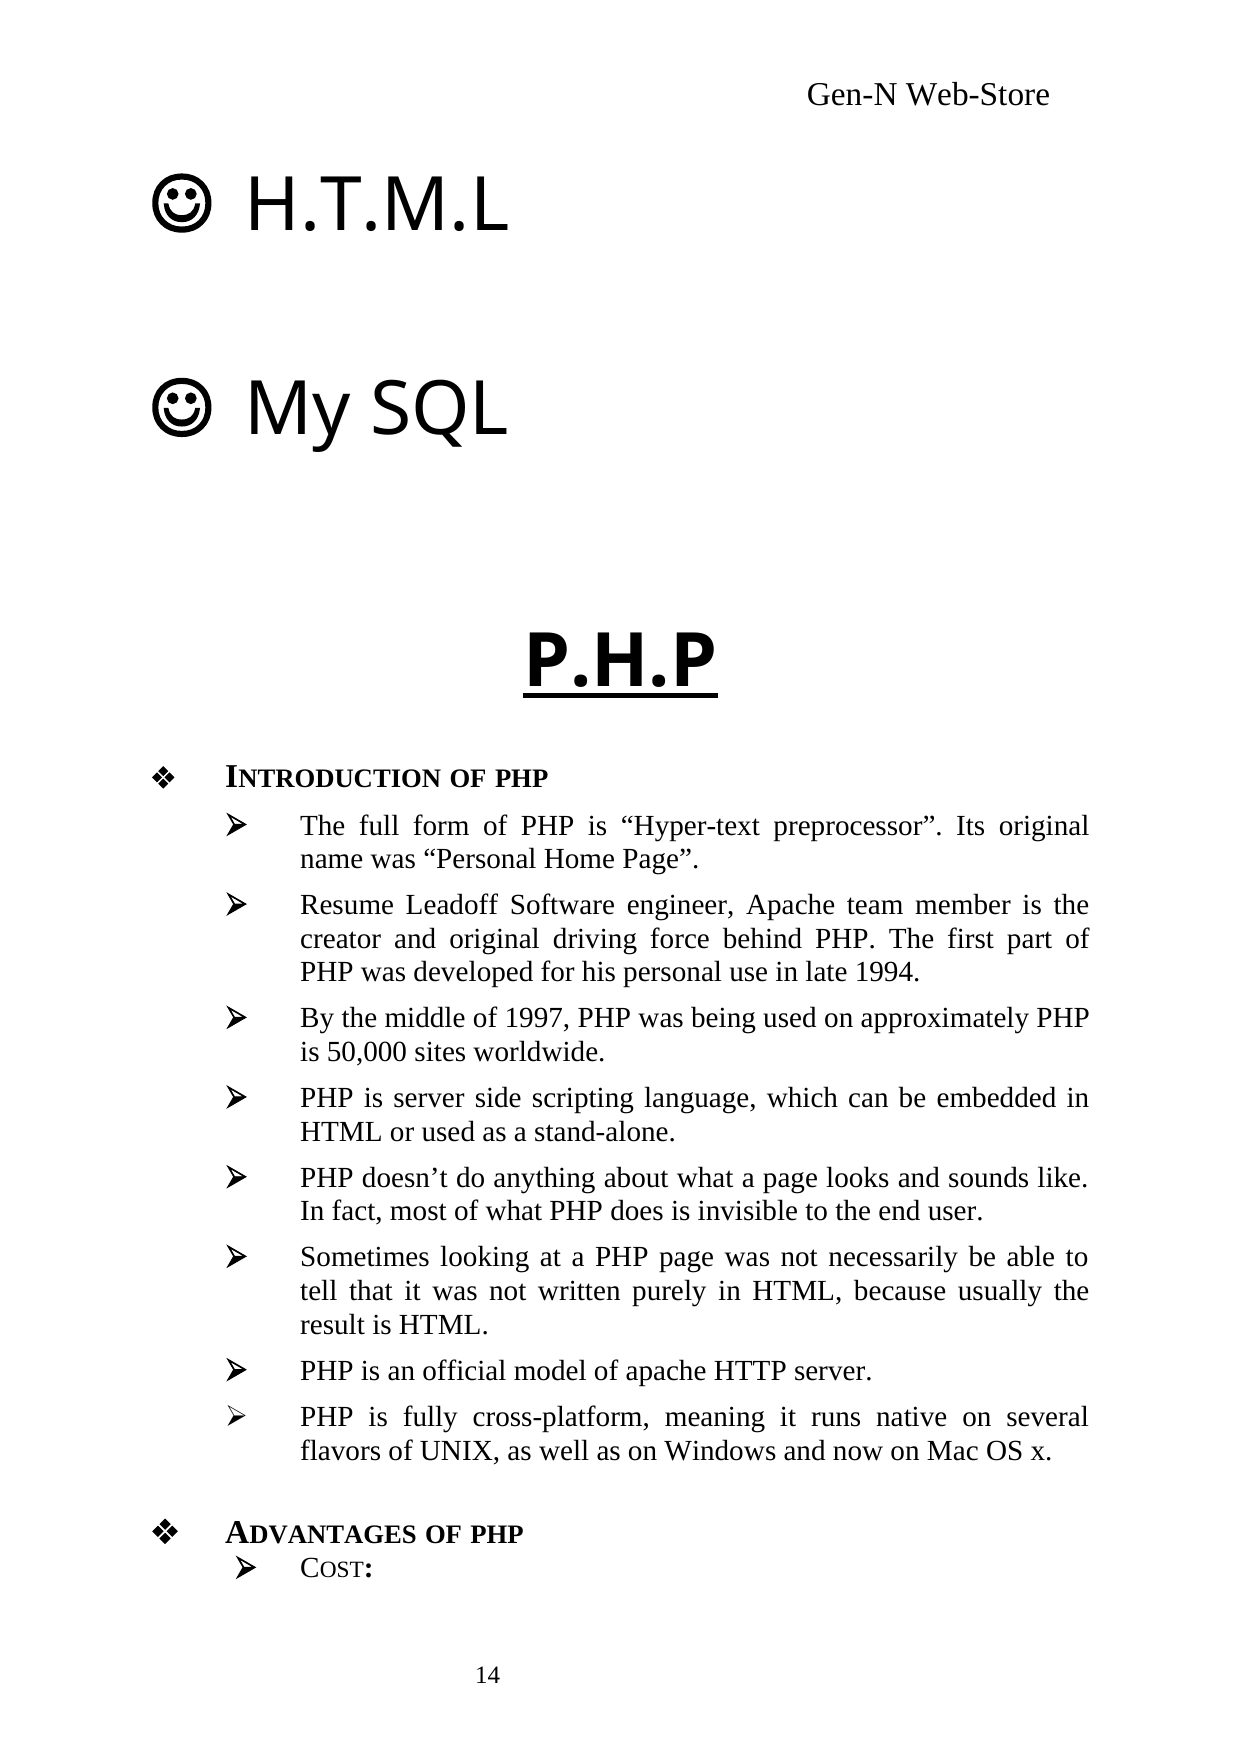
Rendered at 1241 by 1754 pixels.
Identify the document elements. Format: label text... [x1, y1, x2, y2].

list The full form of PHP is “Hyper-text preprocessor”. Its original name was “Personal Home Page”. [225, 808, 1090, 875]
text P.H.P [150, 607, 1090, 709]
list Resume Leadoff Software engineer, Apache team member is the creator and original driving force behind PHP. The first part of PHP was developed for his personal use in late 1994. [225, 887, 1090, 988]
list PHP is an official model of apache HTTP server. [225, 1353, 1090, 1386]
list PHP is server side scripting language, which can be embedded in HTML or used as a stand-alone. [225, 1080, 1090, 1147]
list Introduction of php [150, 757, 1090, 795]
list PHP is fully cross-platform, meaning it runs native on several flavors of UNIX, as well as on Windows and now on Mac OS x. [225, 1399, 1090, 1466]
list H.T.M.L [150, 150, 1071, 252]
list Sometimes looking at a PHP page was not necessarily be able to tell that it was not written purely in HTML, because usually the result is HTML. [225, 1239, 1090, 1340]
list Cost: [234, 1551, 1090, 1584]
list PHP doesn’t do anything about what a page looks and sounds like. In fact, most of what PHP does is invisible to the end user. [225, 1160, 1090, 1227]
list My SQL [150, 354, 1071, 457]
list Advantages of php [150, 1512, 1090, 1551]
list By the middle of 1997, PHP was being used on approximately PHP is 50,000 sites worldwide. [225, 1001, 1090, 1068]
